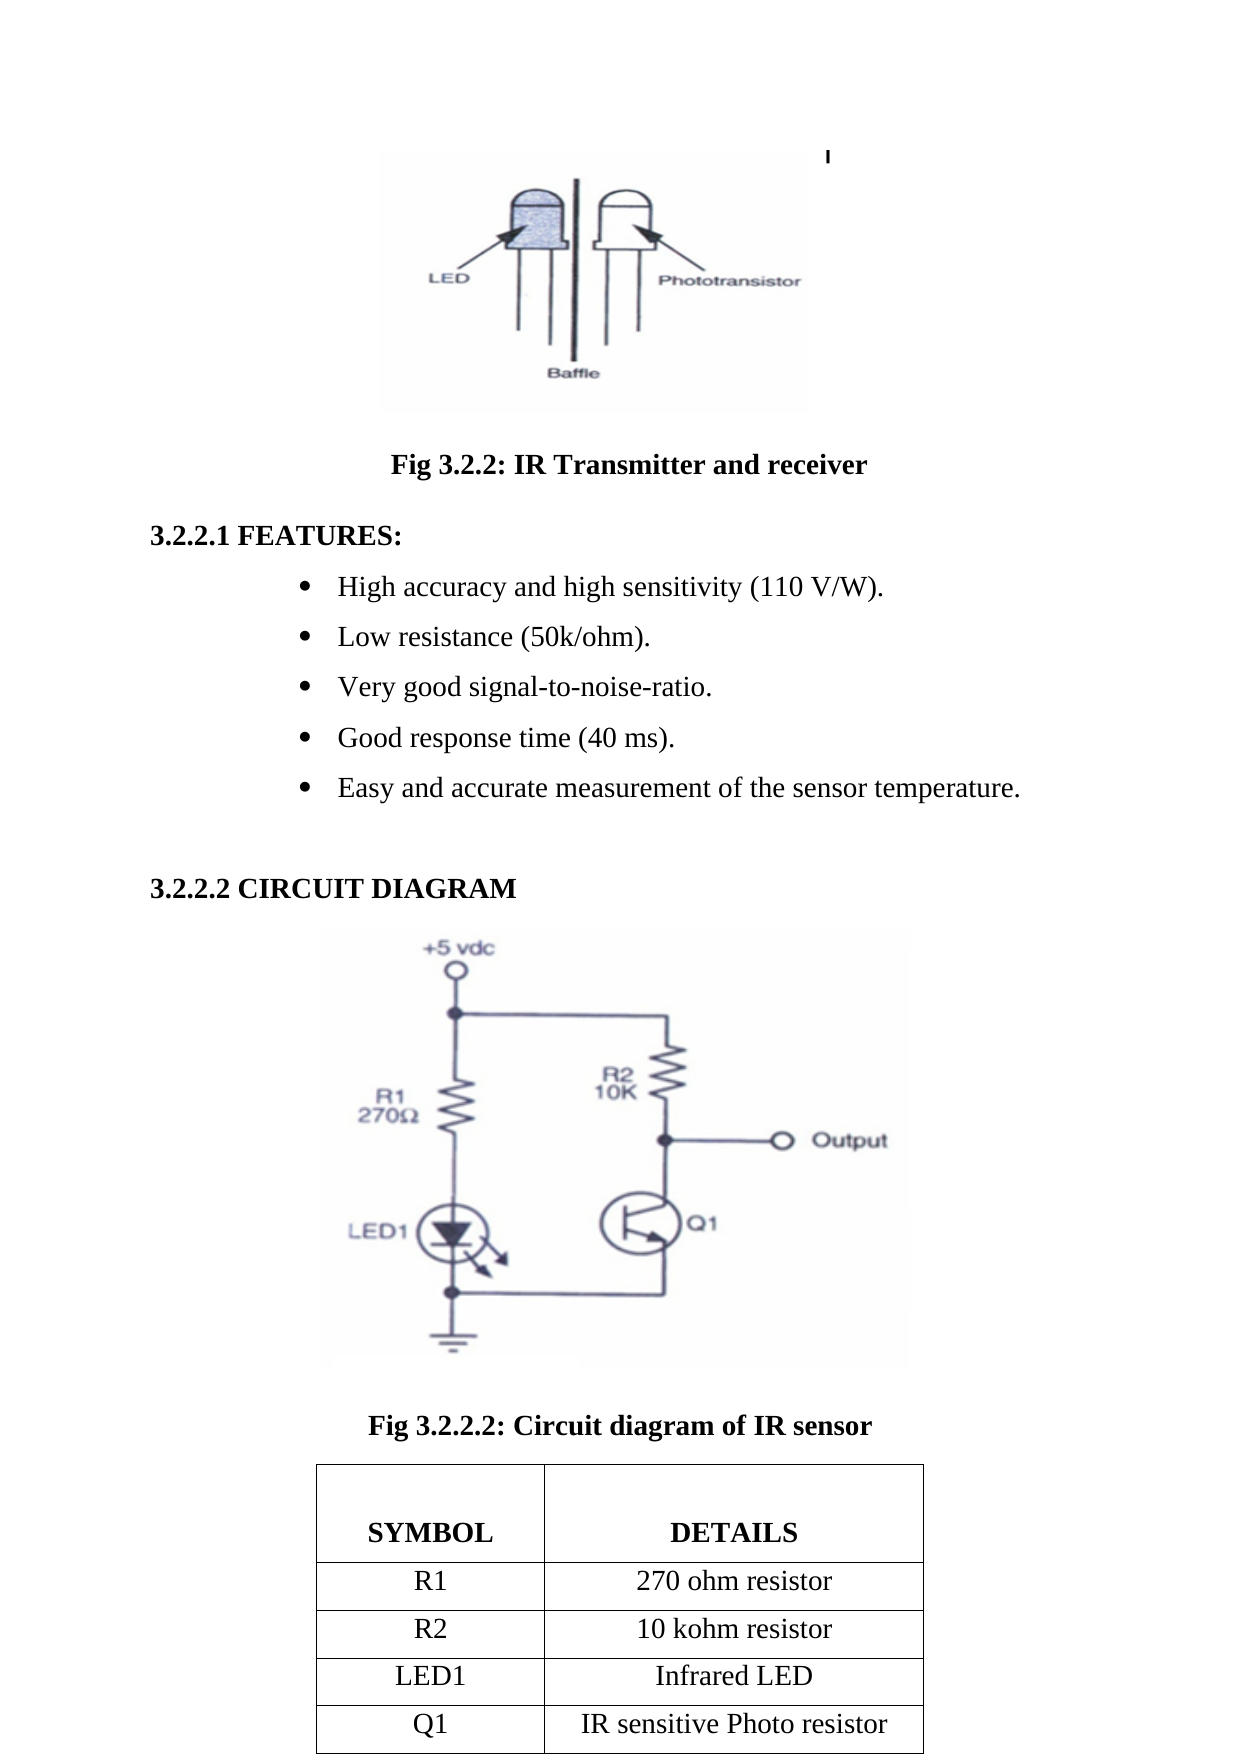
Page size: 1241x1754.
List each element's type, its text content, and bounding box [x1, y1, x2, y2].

table_cell R2 [317, 1611, 544, 1657]
list Very good signal-to-noise-ratio. [300, 669, 1090, 703]
list High accuracy and high sensitivity (110 V/W). [300, 569, 1090, 602]
table_cell Q1 [317, 1706, 544, 1753]
table_cell LED1 [317, 1659, 544, 1705]
picture [379, 150, 861, 413]
list Low resistance (50k/ohm). [300, 619, 1090, 653]
table_cell 270 ohm resistor [545, 1563, 923, 1610]
text 3.2.2.1 FEATURES: [150, 518, 1090, 552]
text Fig 3.2.2: IR Transmitter and receiver [150, 447, 1090, 481]
table_cell R1 [317, 1563, 544, 1610]
table_header SYMBOL [317, 1465, 544, 1562]
list Easy and accurate measurement of the sensor temperature. [300, 770, 1090, 804]
table_cell 10 kohm resistor [545, 1611, 923, 1657]
text 3.2.2.2 CIRCUIT DIAGRAM [150, 871, 1090, 905]
table_cell IR sensitive Photo resistor [545, 1706, 923, 1753]
text Fig 3.2.2.2: Circuit diagram of IR sensor [150, 1408, 1090, 1441]
picture [303, 929, 910, 1380]
table_cell Infrared LED [545, 1659, 923, 1705]
table_header DETAILS [545, 1465, 923, 1562]
list Good response time (40 ms). [300, 720, 1090, 754]
